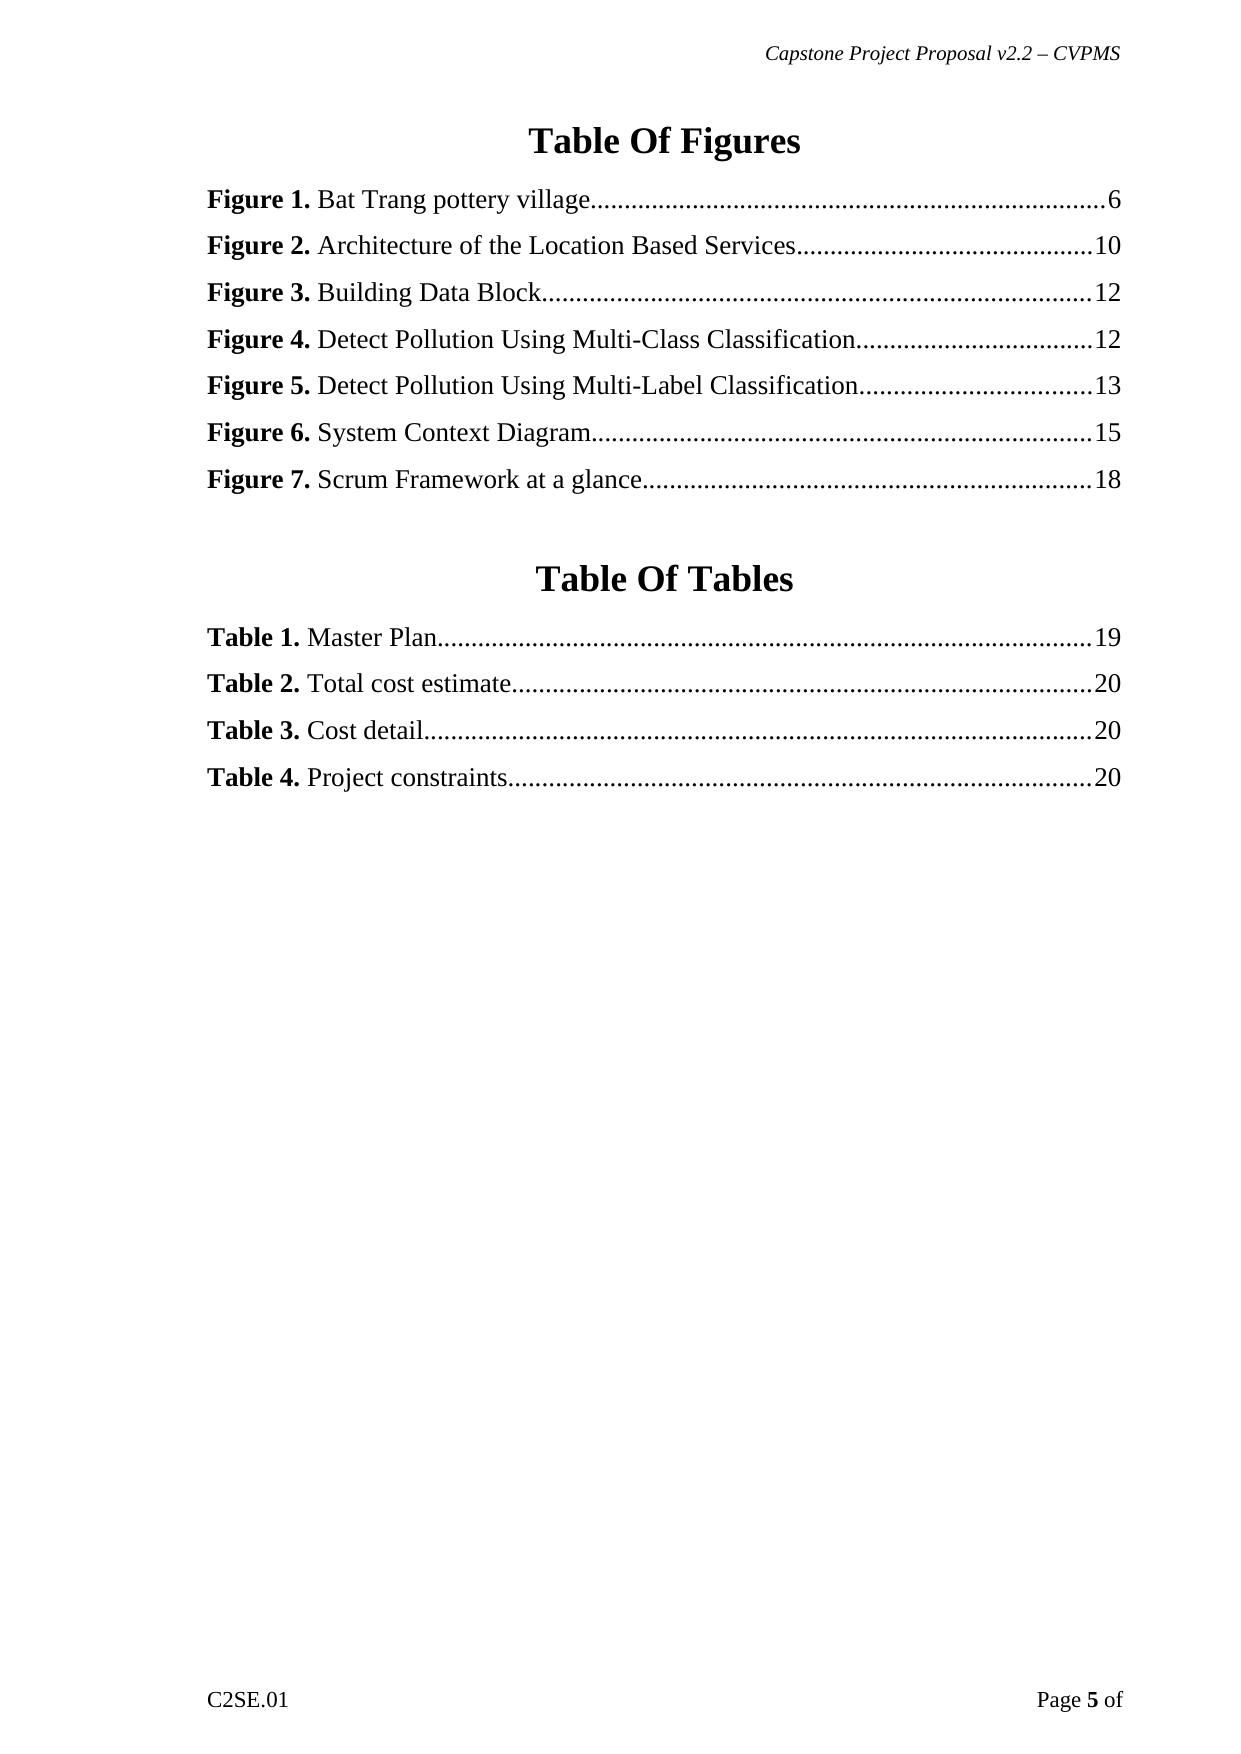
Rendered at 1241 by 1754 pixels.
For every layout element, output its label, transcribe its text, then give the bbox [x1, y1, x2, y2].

text Table 2. Total cost estimate 20 [207, 667, 1122, 699]
text Figure 3. Building Data Block 12 [207, 276, 1122, 307]
text Figure 6. System Context Diagram 15 [207, 416, 1122, 447]
text Figure 1. Bat Trang pottery village 6 [207, 183, 1122, 214]
text Table 1. Master Plan 19 [207, 621, 1122, 652]
text Table Of Tables [207, 556, 1122, 599]
text Table Of Figures [207, 118, 1122, 161]
text Figure 5. Detect Pollution Using Multi-Label Classification. 13 [207, 369, 1122, 401]
text Figure 2. Architecture of the Location Based Services 10 [207, 229, 1122, 261]
text Figure 4. Detect Pollution Using Multi-Class Classification. 12 [207, 323, 1122, 354]
text Table 3. Cost detail 20 [207, 714, 1122, 745]
text Table 4. Project constraints 20 [207, 761, 1122, 792]
text Figure 7. Scrum Framework at a glance 18 [207, 463, 1122, 494]
